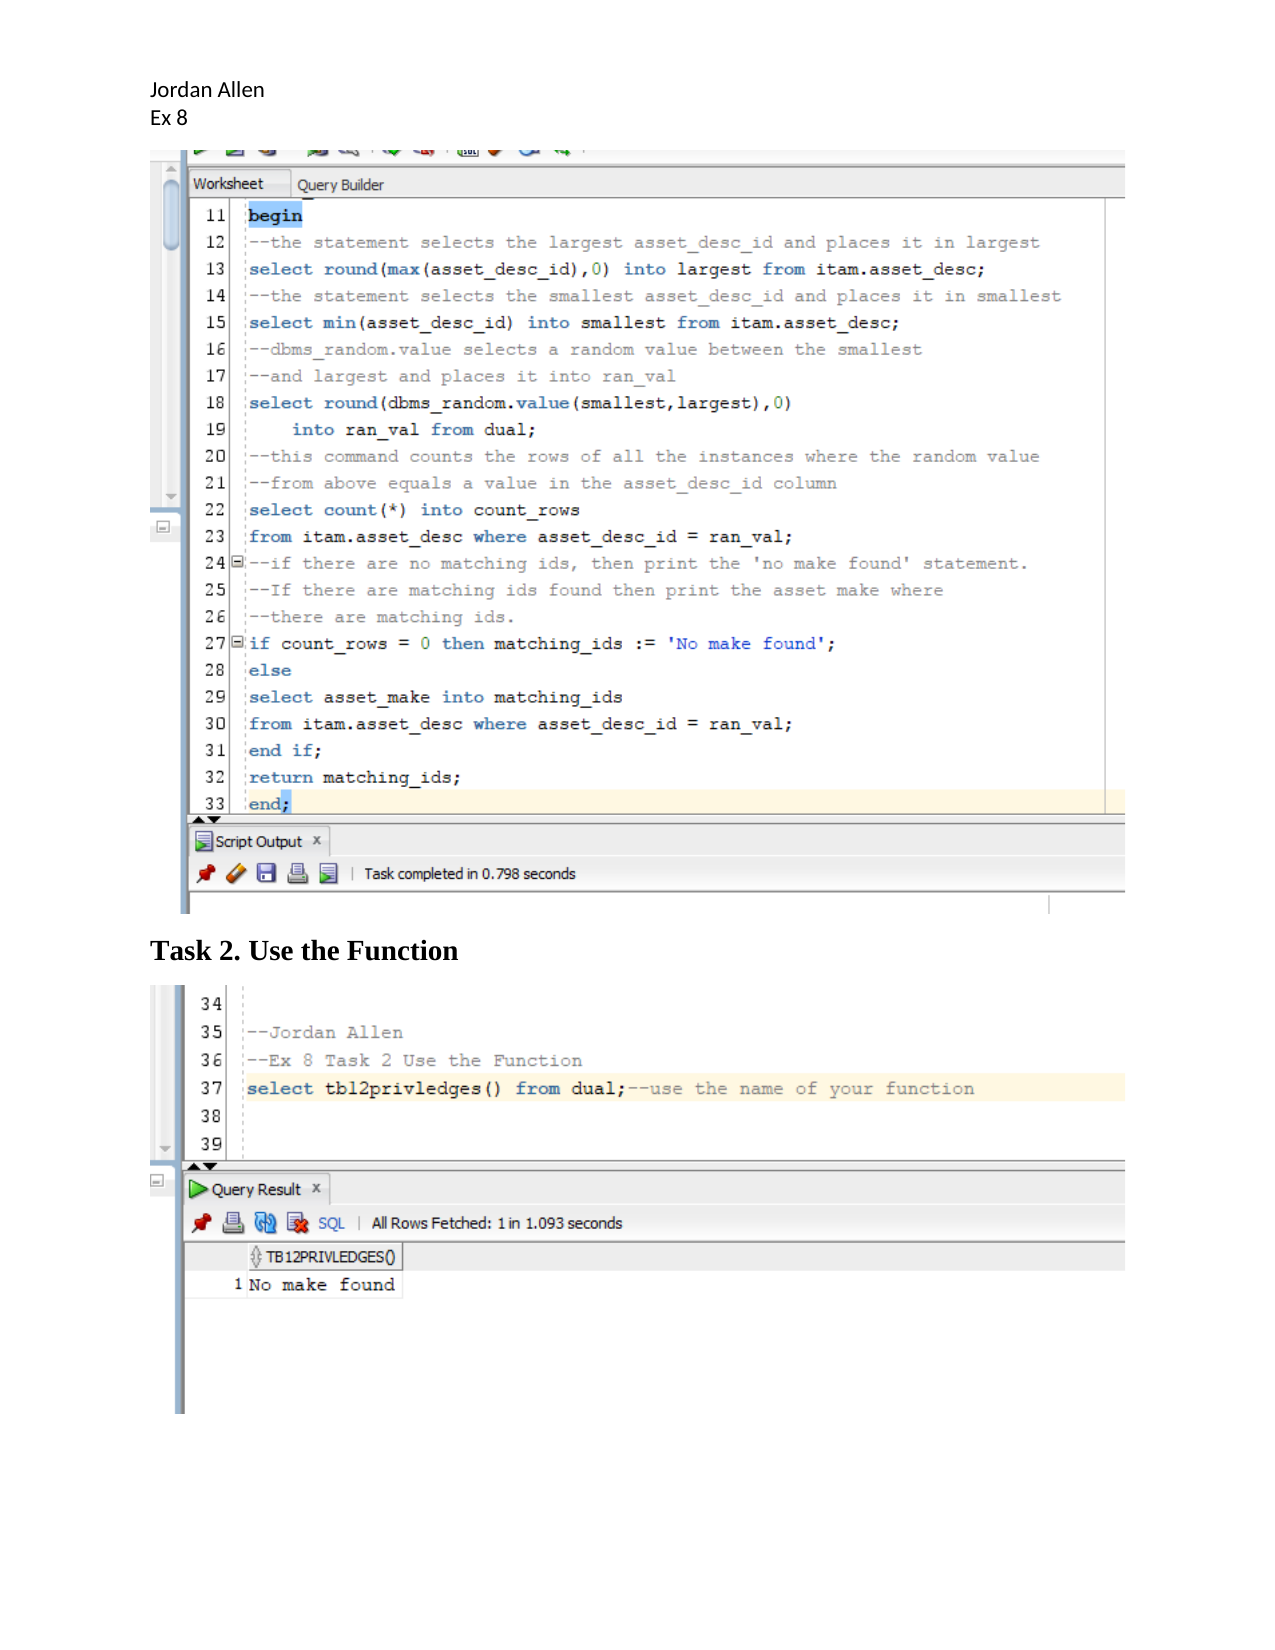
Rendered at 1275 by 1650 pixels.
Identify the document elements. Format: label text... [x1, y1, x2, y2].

picture [150, 985, 1125, 1414]
text Task 2. Use the Function [150, 933, 1125, 966]
picture [150, 150, 1125, 914]
